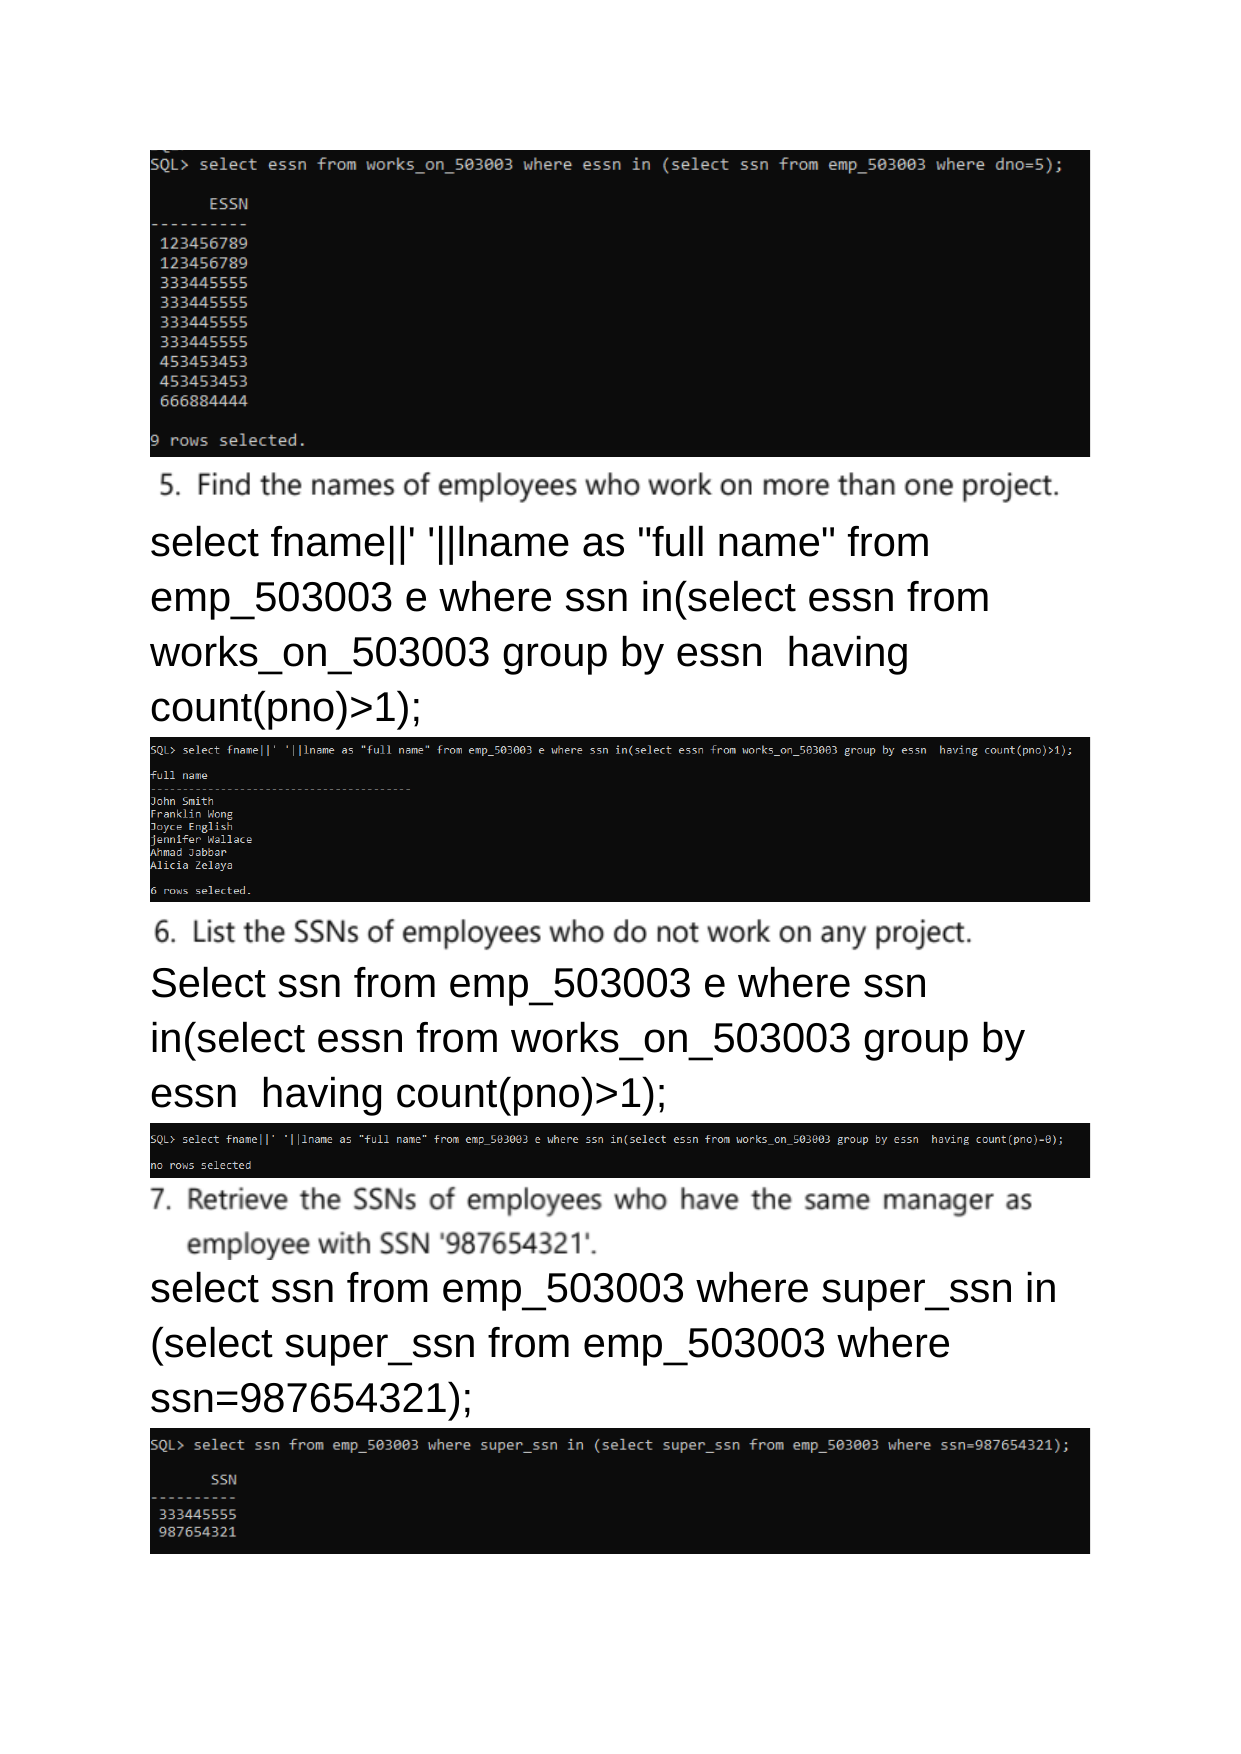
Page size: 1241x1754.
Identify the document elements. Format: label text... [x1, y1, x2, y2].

picture [150, 1181, 1052, 1260]
picture [150, 460, 1083, 514]
picture [150, 1123, 1091, 1178]
text select ssn from emp_503003 where super_ssn in (select super_ssn from emp_503003 where ssn=987654321); [150, 1263, 1090, 1422]
picture [150, 150, 1091, 457]
picture [150, 1428, 1091, 1554]
text select fname||' '||lname as "full name" from emp_503003 e where ssn in(select essn from works_on_503003 group by essn having count(pno)>1); [150, 517, 1090, 730]
picture [150, 737, 1091, 902]
text Select ssn from emp_503003 e where ssn in(select essn from works_on_503003 group by essn having count(pno)>1); [150, 958, 1090, 1116]
picture [150, 906, 1005, 955]
